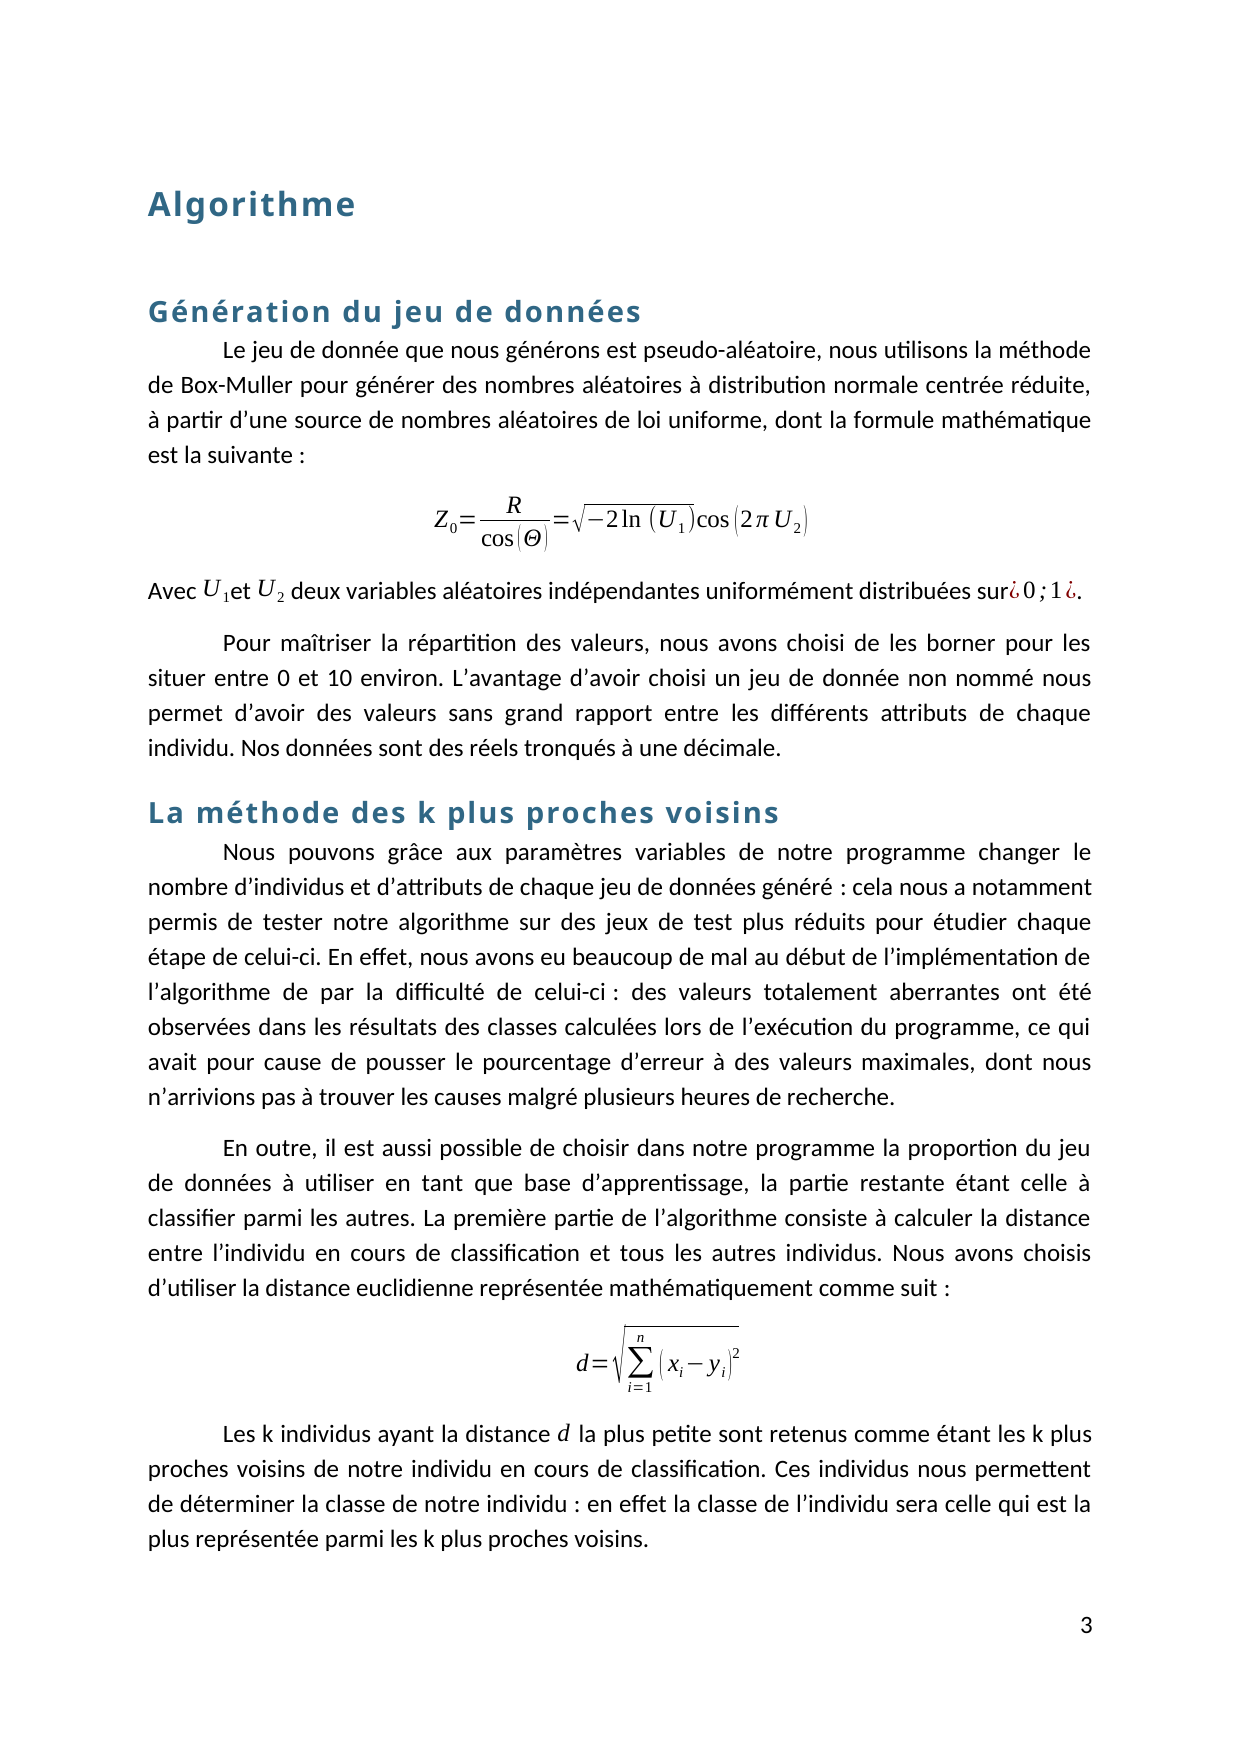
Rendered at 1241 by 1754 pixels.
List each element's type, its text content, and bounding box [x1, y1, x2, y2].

text Les k individus ayant la distance la plus petite sont retenus comme étant les k plus proches voisins de notre individu en cours de classification. Ces individus nous permettent de déterminer la classe de notre individu : en effet la classe de l’individu sera celle qui est la plus représentée parmi les k plus proches voisins. [148, 1418, 1092, 1553]
text Le jeu de donnée que nous générons est pseudo-aléatoire, nous utilisons la méthode de Box-Muller pour générer des nombres aléatoires à distribution normale centrée réduite, à partir d’une source de nombres aléatoires de loi uniforme, dont la formule mathématique est la suivante : [148, 335, 1092, 470]
subtitle La méthode des k plus proches voisins [148, 792, 1092, 832]
text Pour maîtriser la répartition des valeurs, nous avons choisi de les borner pour les situer entre 0 et 10 environ. L’avantage d’avoir choisi un jeu de donnée non nommé nous permet d’avoir des valeurs sans grand rapport entre les différents attributs de chaque individu. Nos données sont des réels tronqués à une décimale. [148, 627, 1092, 762]
text Avec et deux variables aléatoires indépendantes uniformément distribuées sur. [148, 574, 1092, 606]
subtitle Algorithme [148, 181, 1092, 227]
text Nous pouvons grâce aux paramètres variables de notre programme changer le nombre d’individus et d’attributs de chaque jeu de données généré : cela nous a notamment permis de tester notre algorithme sur des jeux de test plus réduits pour étudier chaque étape de celui-ci. En effet, nous avons eu beaucoup de mal au début de l’implémentation de l’algorithme de par la difficulté de celui-ci : des valeurs totalement aberrantes ont été observées dans les résultats des classes calculées lors de l’exécution du programme, ce qui avait pour cause de pousser le pourcentage d’erreur à des valeurs maximales, dont nous n’arrivions pas à trouver les causes malgré plusieurs heures de recherche. [148, 836, 1092, 1111]
text En outre, il est aussi possible de choisir dans notre programme la proportion du jeu de données à utiliser en tant que base d’apprentissage, la partie restante étant celle à classifier parmi les autres. La première partie de l’algorithme consiste à calculer la distance entre l’individu en cours de classification et tous les autres individus. Nous avons choisis d’utiliser la distance euclidienne représentée mathématiquement comme suit : [148, 1132, 1092, 1303]
subtitle Génération du jeu de données [148, 291, 1092, 331]
